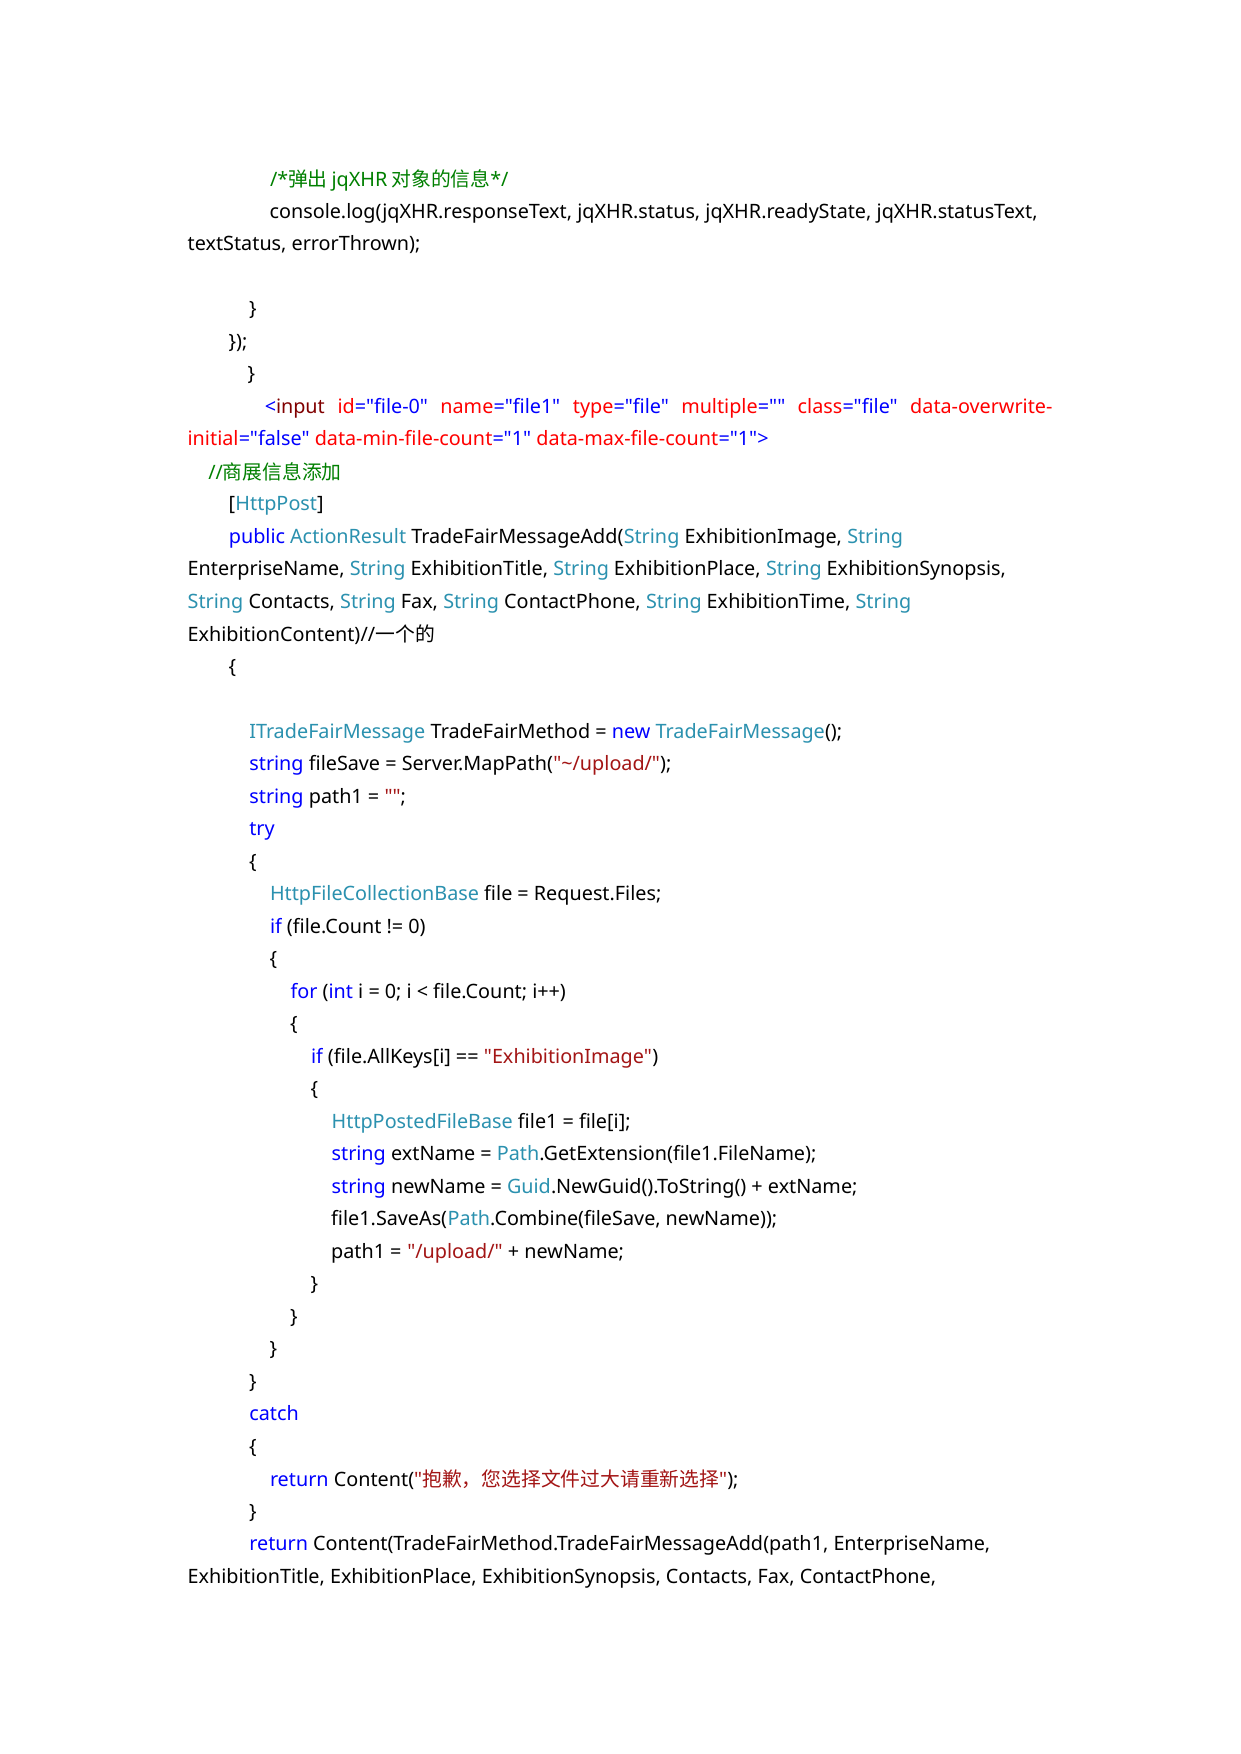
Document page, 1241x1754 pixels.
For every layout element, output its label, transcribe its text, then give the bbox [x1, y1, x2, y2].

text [187, 1527, 1053, 1592]
text file1.SaveAs(Path.Combine(fileSave, newName)); [187, 1202, 1053, 1234]
text } [187, 1494, 1053, 1527]
text { [187, 1429, 1053, 1462]
text <input id="file-0" name="file1" type="file" multiple="" class="file" data-overwrite-initial="false" data-min-file-count="1" data-max-file-count="1"> [187, 389, 1053, 454]
text string newName = Guid.NewGuid().ToString() + extName; [187, 1169, 1053, 1202]
text } [187, 1332, 1053, 1364]
text { [187, 844, 1053, 877]
text } [187, 1364, 1053, 1397]
text } [187, 292, 1053, 324]
text //商展信息添加 [187, 454, 1053, 487]
text if (file.Count != 0) [187, 909, 1053, 942]
text HttpFileCollectionBase file = Request.Files; [187, 877, 1053, 909]
text HttpPostedFileBase file1 = file[i]; [187, 1104, 1053, 1137]
text string extName = Path.GetExtension(file1.FileName); [187, 1137, 1053, 1169]
text ITradeFairMessage TradeFairMethod = new TradeFairMessage(); [187, 714, 1053, 747]
text if (file.AllKeys[i] == "ExhibitionImage") [187, 1039, 1053, 1072]
text { [187, 942, 1053, 974]
text string path1 = ""; [187, 779, 1053, 812]
text }); [187, 324, 1053, 357]
text [HttpPost] [187, 487, 1053, 519]
text { [187, 1072, 1053, 1104]
text { [187, 649, 1053, 682]
text } [187, 1299, 1053, 1332]
text } [187, 1267, 1053, 1299]
text catch [187, 1397, 1053, 1429]
text return Content("抱歉，您选择文件过大请重新选择"); [187, 1462, 1053, 1494]
text { [187, 1007, 1053, 1039]
text try [187, 812, 1053, 844]
text for (int i = 0; i < file.Count; i++) [187, 974, 1053, 1007]
text } [187, 357, 1053, 389]
text /*弹出jqXHR对象的信息*/ [187, 162, 1053, 194]
text console.log(jqXHR.responseText, jqXHR.status, jqXHR.readyState, jqXHR.statusText, textStatus, errorThrown); [187, 194, 1053, 259]
text public ActionResult TradeFairMessageAdd(String ExhibitionImage, String EnterpriseName, String ExhibitionTitle, String ExhibitionPlace, String ExhibitionSynopsis, String Contacts, String Fax, String ContactPhone, String ExhibitionTime, String ExhibitionContent)//一个的 [187, 519, 1053, 649]
text string fileSave = Server.MapPath("~/upload/"); [187, 747, 1053, 779]
text path1 = "/upload/" + newName; [187, 1234, 1053, 1267]
